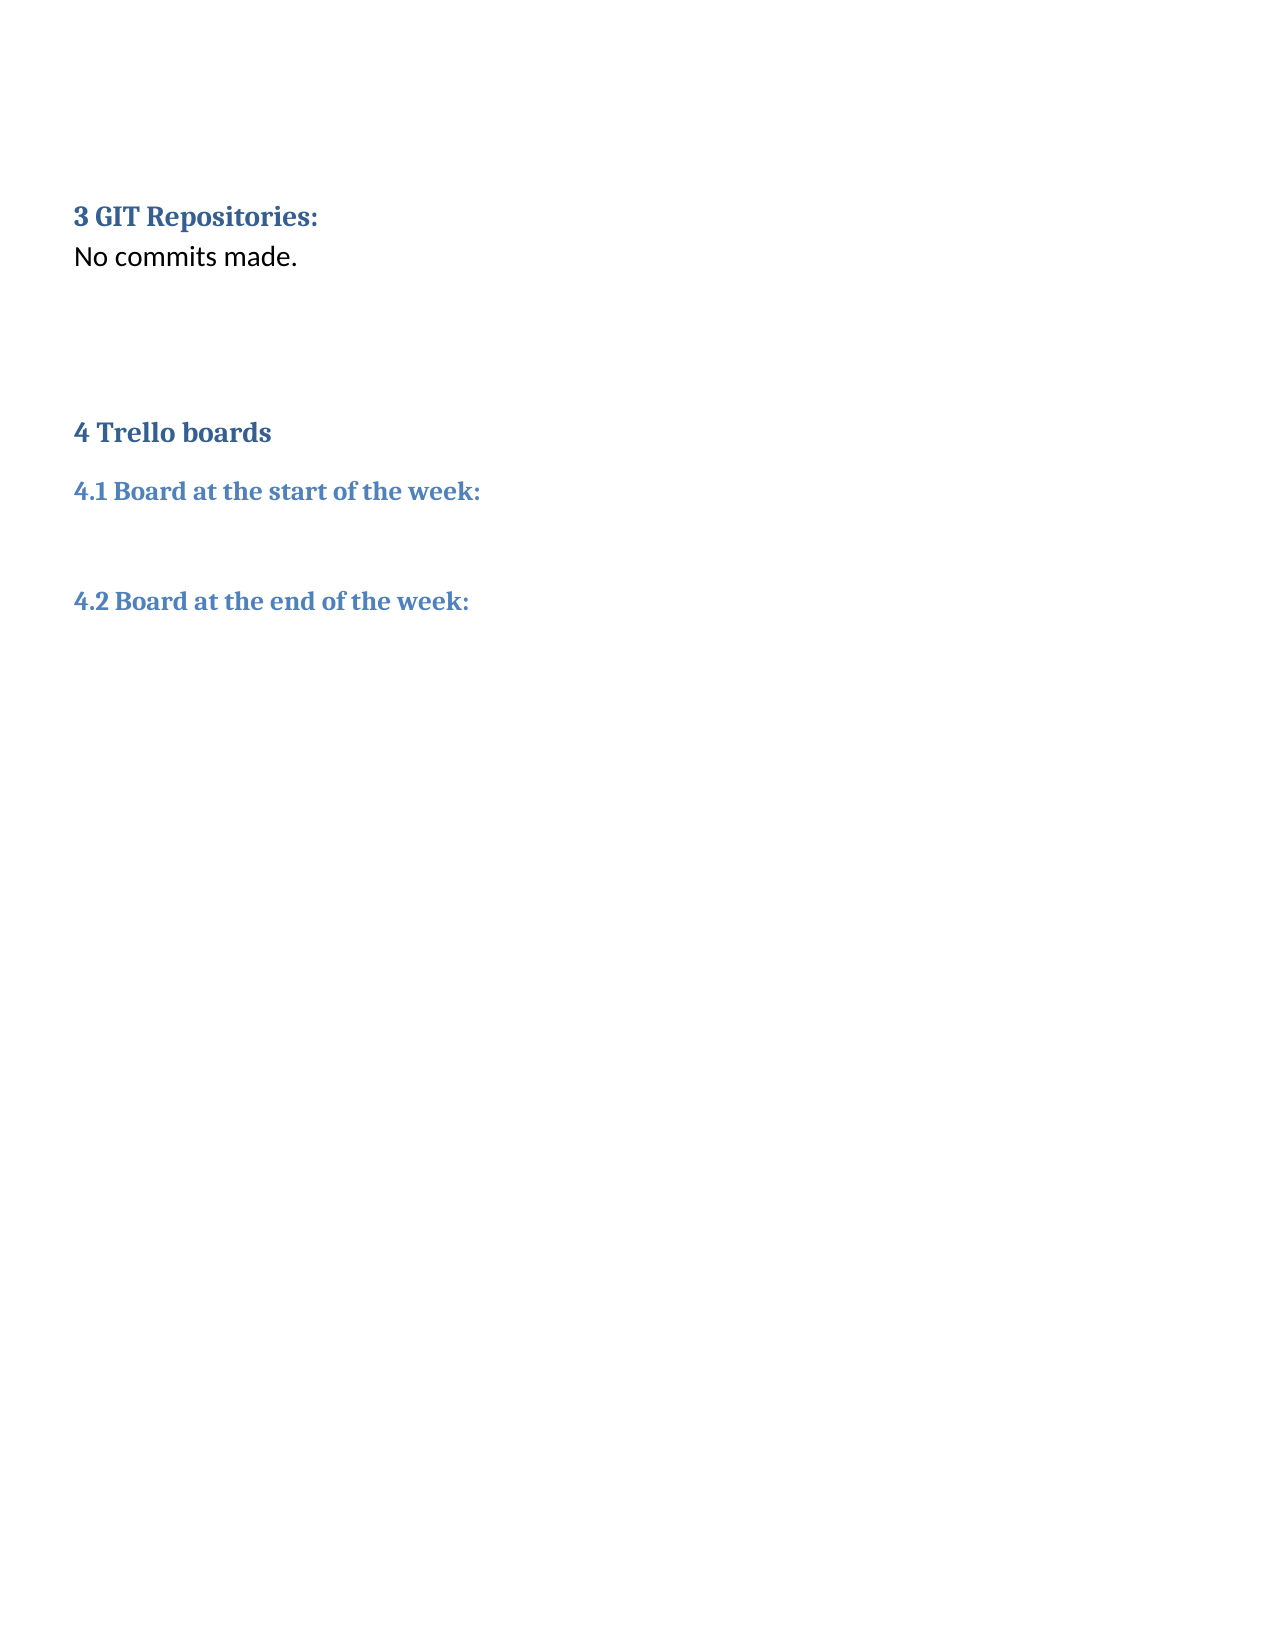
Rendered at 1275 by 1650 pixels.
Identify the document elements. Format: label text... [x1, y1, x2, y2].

subtitle 3 GIT Repositories: [74, 200, 1125, 233]
subtitle 4.1 Board at the start of the week: [74, 476, 1125, 507]
subtitle 4 Trello boards [74, 416, 1125, 450]
text No commits made. [74, 238, 1125, 274]
subtitle 4.2 Board at the end of the week: [74, 586, 1125, 617]
